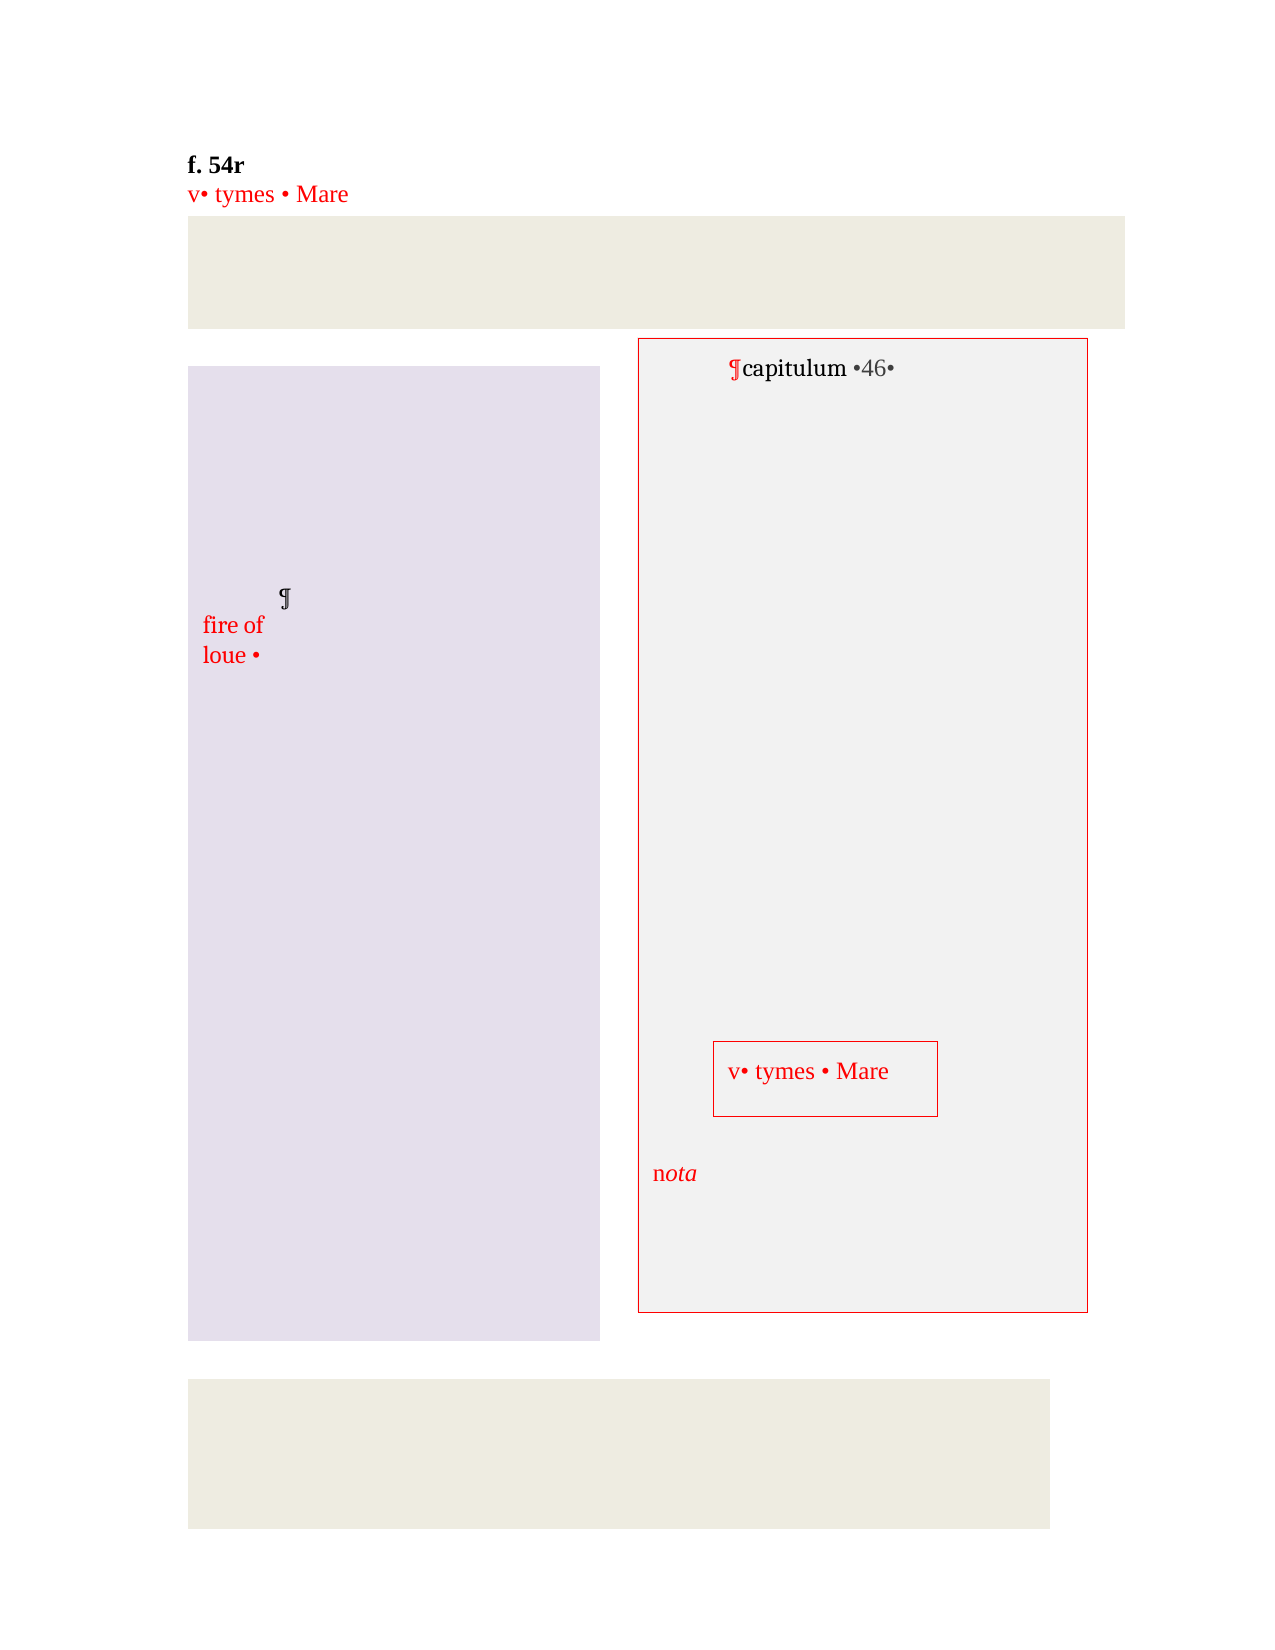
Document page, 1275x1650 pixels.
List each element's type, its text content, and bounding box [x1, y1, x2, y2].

text f. 54r [187, 150, 1087, 179]
text v• tymes • Mare [187, 179, 1087, 207]
